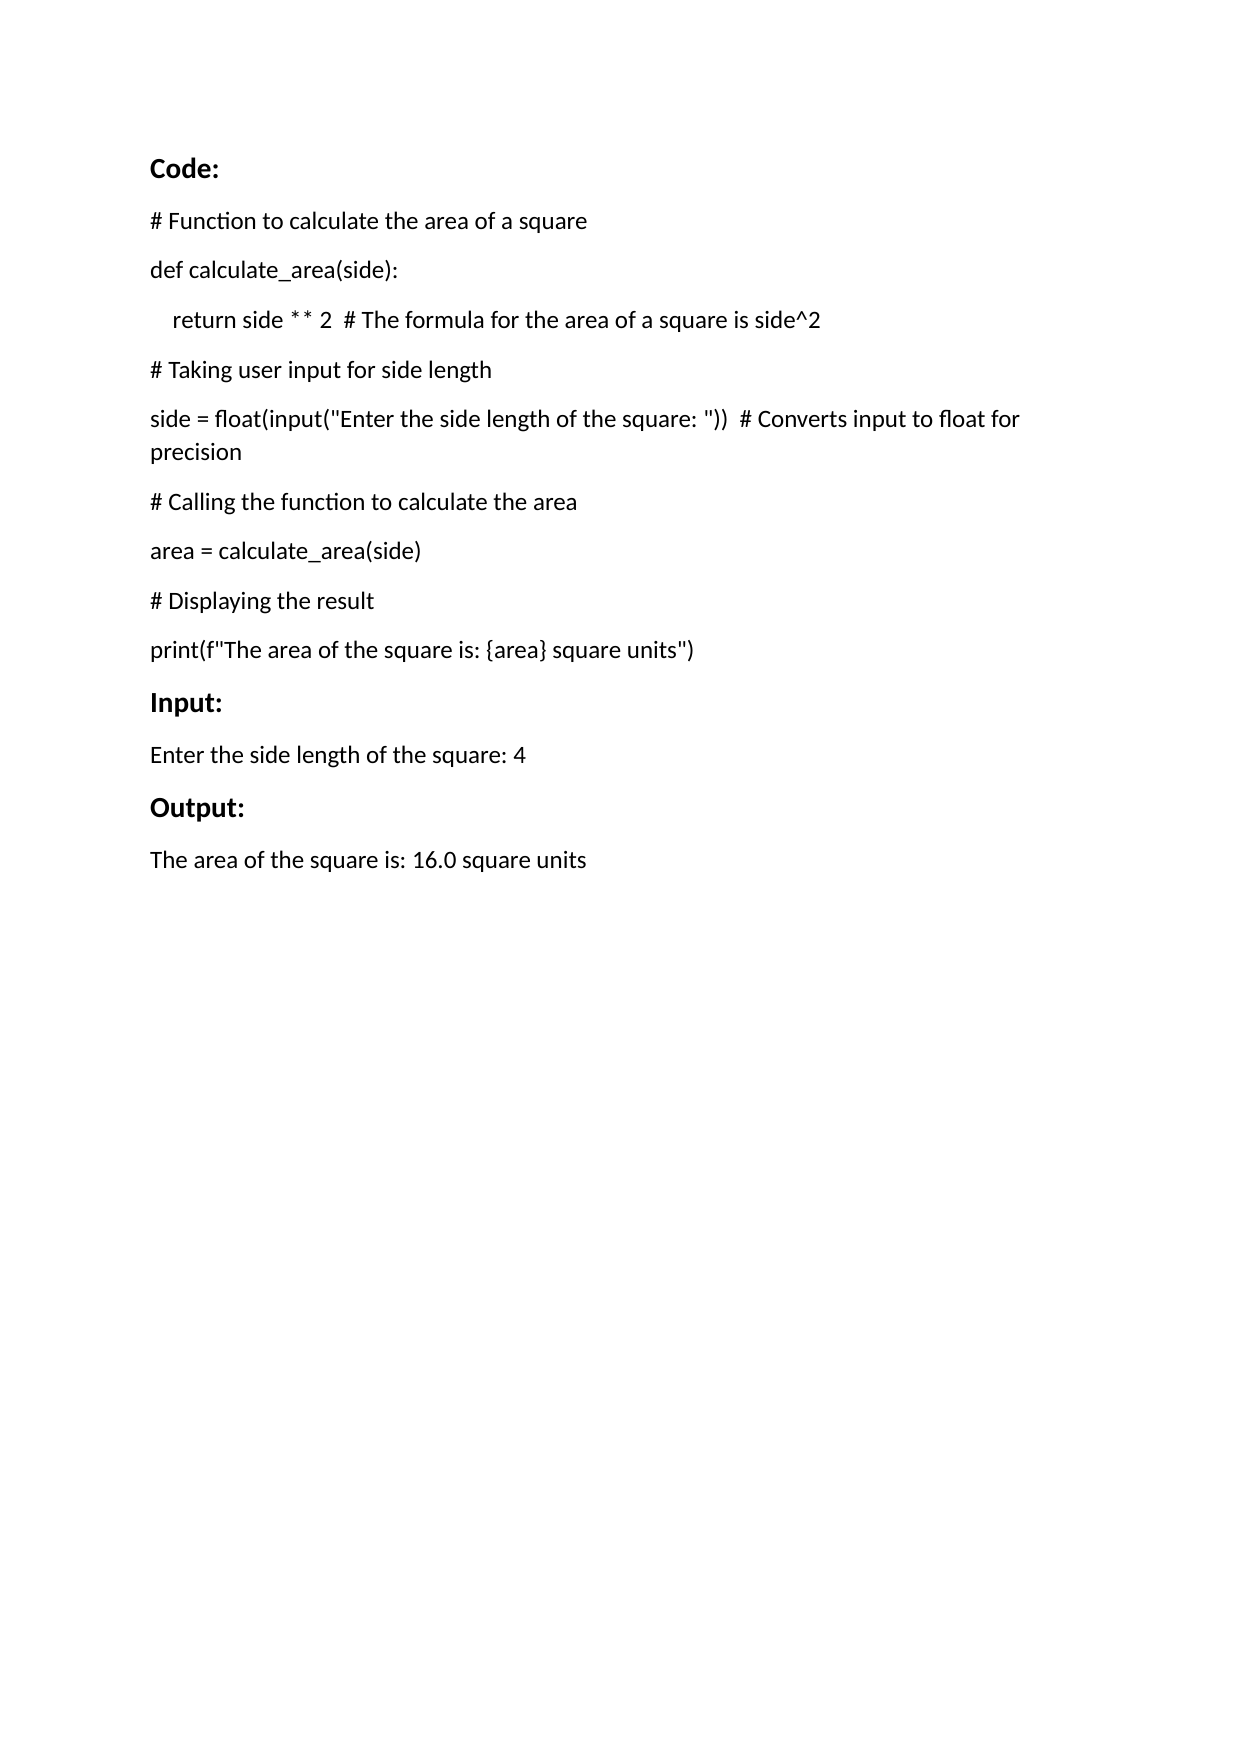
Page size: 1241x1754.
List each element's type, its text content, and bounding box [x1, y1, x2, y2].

text # Taking user input for side length [150, 354, 1090, 384]
text Code: [150, 150, 1090, 186]
text def calculate_area(side): [150, 255, 1090, 285]
text print(f"The area of the square is: {area} square units") [150, 635, 1090, 665]
text area = calculate_area(side) [150, 536, 1090, 566]
text # Calling the function to calculate the area [150, 486, 1090, 516]
text The area of the square is: 16.0 square units [150, 844, 1090, 874]
text side = float(input("Enter the side length of the square: ")) # Converts input to float for precision [150, 403, 1090, 467]
text Output: [150, 789, 1090, 824]
text Enter the side length of the square: 4 [150, 739, 1090, 770]
text # Function to calculate the area of a square [150, 205, 1090, 236]
text return side ** 2 # The formula for the area of a square is side^2 [150, 304, 1090, 335]
text Input: [150, 684, 1090, 720]
text # Displaying the result [150, 585, 1090, 616]
